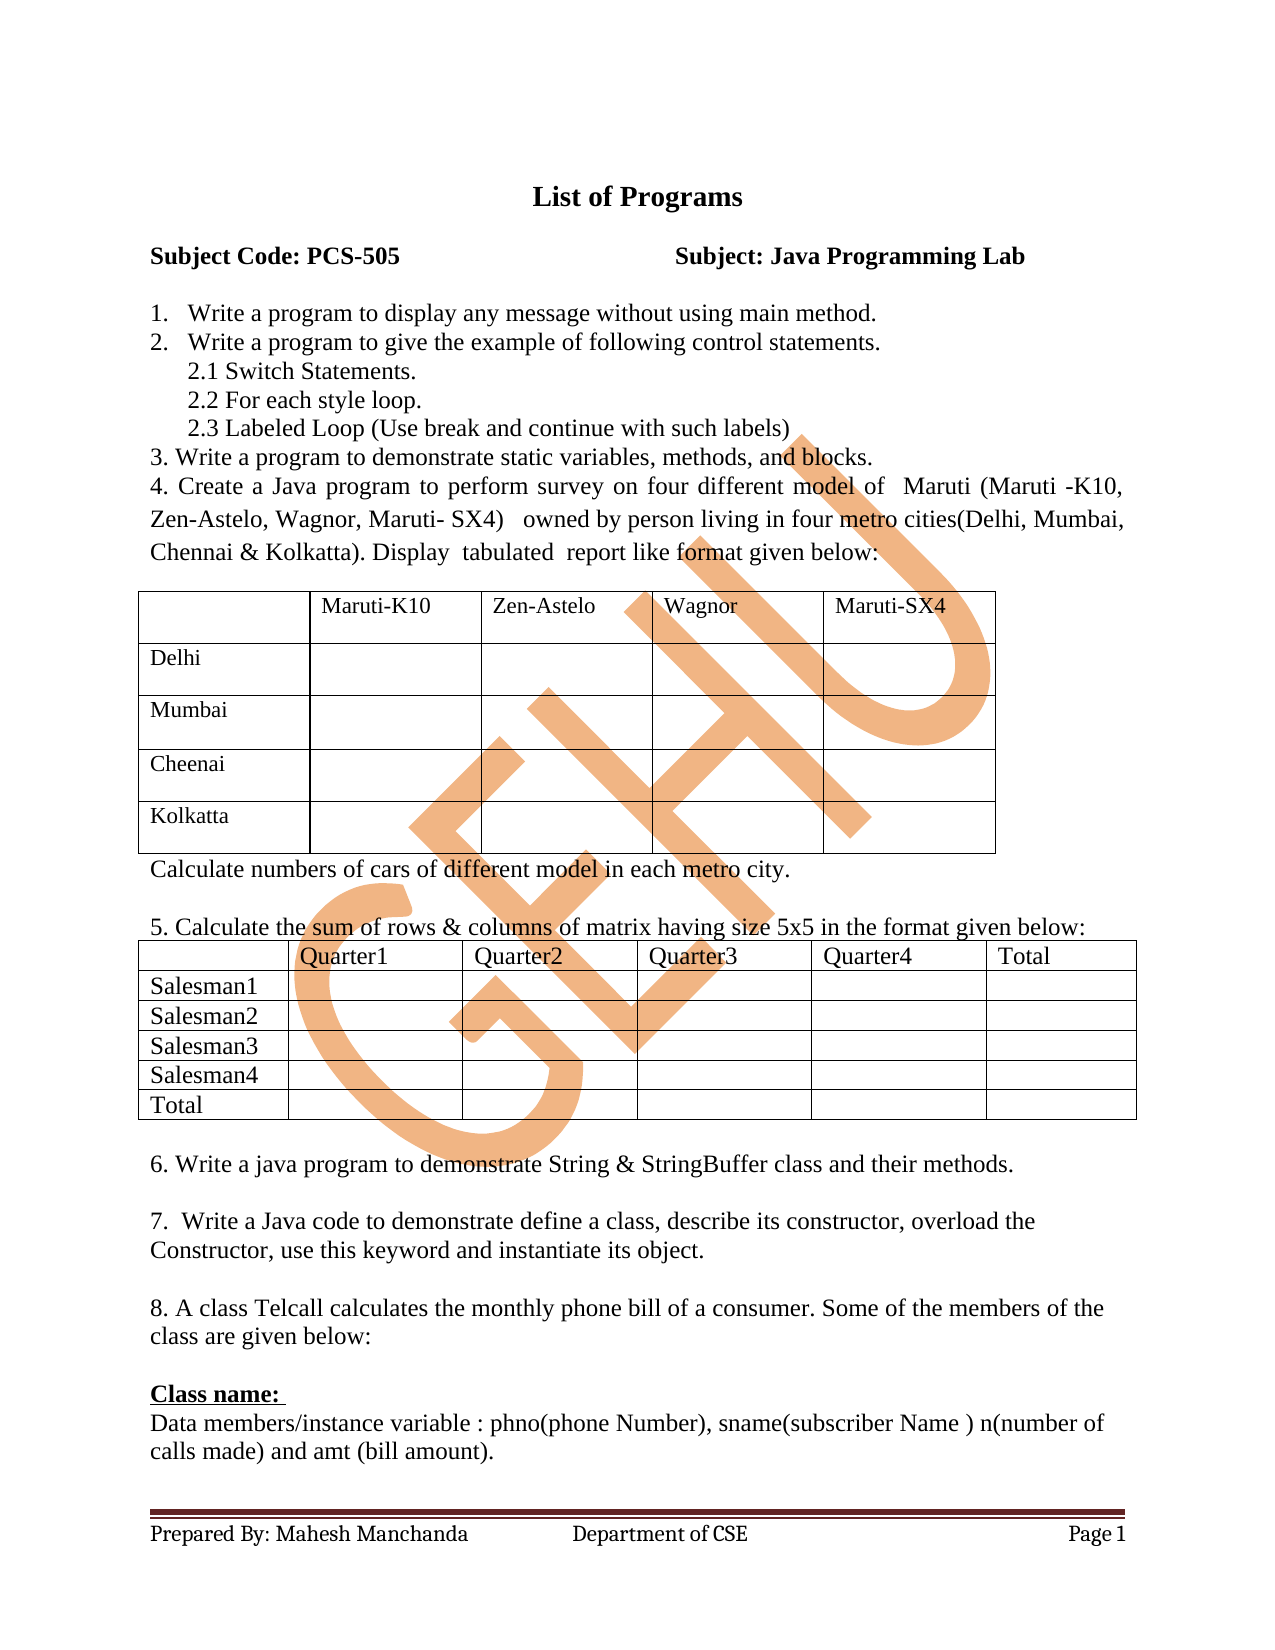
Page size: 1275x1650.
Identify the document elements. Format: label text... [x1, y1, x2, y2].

table_cell [311, 644, 481, 695]
table_header Total [987, 941, 1136, 970]
table_cell [653, 644, 823, 695]
table_cell [987, 1090, 1136, 1119]
text List of Programs [150, 179, 1125, 212]
text 2.3 Labeled Loop (Use break and continue with such labels) [187, 413, 1125, 442]
table_cell [824, 802, 995, 853]
table_header [139, 592, 309, 643]
list Write a program to give the example of following control statements. [150, 327, 1125, 356]
table_header [139, 941, 288, 970]
table_cell [638, 1031, 811, 1059]
table_cell [653, 696, 823, 749]
table_cell [824, 750, 995, 801]
table_header Quarter2 [463, 941, 637, 970]
table_header Quarter4 [812, 941, 986, 970]
table_cell [824, 696, 995, 749]
table_cell [482, 802, 652, 853]
table_cell [482, 750, 652, 801]
text Data members/instance variable : phno(phone Number), sname(subscriber Name ) n(number of calls made) and amt (bill amount). [150, 1408, 1125, 1465]
table_header Quarter3 [638, 941, 811, 970]
table_cell [289, 971, 462, 1000]
table_cell [812, 1031, 986, 1059]
table_header Maruti-K10 [311, 592, 481, 643]
table_cell Mumbai [139, 696, 309, 749]
text Calculate numbers of cars of different model in each metro city. [150, 854, 1125, 883]
table_cell [289, 1001, 462, 1030]
text 8. A class Telcall calculates the monthly phone bill of a consumer. Some of the members of the class are given below: [150, 1293, 1125, 1350]
table_cell [987, 1001, 1136, 1030]
table_cell [463, 1031, 637, 1059]
table_cell [482, 696, 652, 749]
table_cell [289, 1061, 462, 1089]
table_cell [463, 1090, 637, 1119]
table_cell Kolkatta [139, 802, 309, 853]
table_cell [289, 1031, 462, 1059]
table_cell Salesman1 [139, 971, 288, 1000]
table_cell Total [139, 1090, 288, 1119]
table_cell [638, 1061, 811, 1089]
table_cell [311, 696, 481, 749]
table_cell [812, 1061, 986, 1089]
text 5. Calculate the sum of rows & columns of matrix having size 5x5 in the format given below: [150, 912, 1125, 940]
table_cell [812, 1090, 986, 1119]
table_cell [463, 971, 637, 1000]
table_cell [824, 644, 995, 695]
table_cell [482, 644, 652, 695]
table_cell [653, 750, 823, 801]
table_cell Cheenai [139, 750, 309, 801]
table_cell Salesman2 [139, 1001, 288, 1030]
table_cell [311, 750, 481, 801]
table_cell [812, 1001, 986, 1030]
table_cell [638, 1090, 811, 1119]
table_cell [289, 1090, 462, 1119]
table_header Quarter1 [289, 941, 462, 970]
table_cell [987, 1061, 1136, 1089]
table_header Wagnor [653, 592, 823, 643]
text 2.1 Switch Statements. [187, 356, 1125, 385]
text 7. Write a Java code to demonstrate define a class, describe its constructor, overload the Constructor, use this keyword and instantiate its object. [150, 1206, 1125, 1264]
table_cell Salesman4 [139, 1061, 288, 1089]
table_header Zen-Astelo [482, 592, 652, 643]
table_cell [987, 1031, 1136, 1059]
text 3. Write a program to demonstrate static variables, methods, and blocks. [150, 442, 1125, 471]
table_cell [987, 971, 1136, 1000]
text 6. Write a java program to demonstrate String & StringBuffer class and their methods. [150, 1149, 1125, 1178]
table_cell Delhi [139, 644, 309, 695]
text Subject Code: PCS-505 Subject: Java Programming Lab [150, 241, 1125, 270]
table_cell [812, 971, 986, 1000]
text 2.2 For each style loop. [187, 385, 1125, 413]
table_cell Salesman3 [139, 1031, 288, 1059]
table_cell [638, 971, 811, 1000]
text 4. Create a Java program to perform survey on four different model of Maruti (Maruti -K10, Zen-Astelo, Wagnor, Maruti- SX4) owned by person living in four metro cities(Delhi, Mumbai, Chennai & Kolkatta). Display tabulated report like format given below: [150, 471, 1125, 566]
list Write a program to display any message without using main method. [150, 298, 1125, 327]
table_cell [653, 802, 823, 853]
table_cell [463, 1061, 637, 1089]
table_cell [311, 802, 481, 853]
table_cell [638, 1001, 811, 1030]
table_header Maruti-SX4 [824, 592, 995, 643]
text Class name: [150, 1379, 1125, 1408]
table_cell [463, 1001, 637, 1030]
